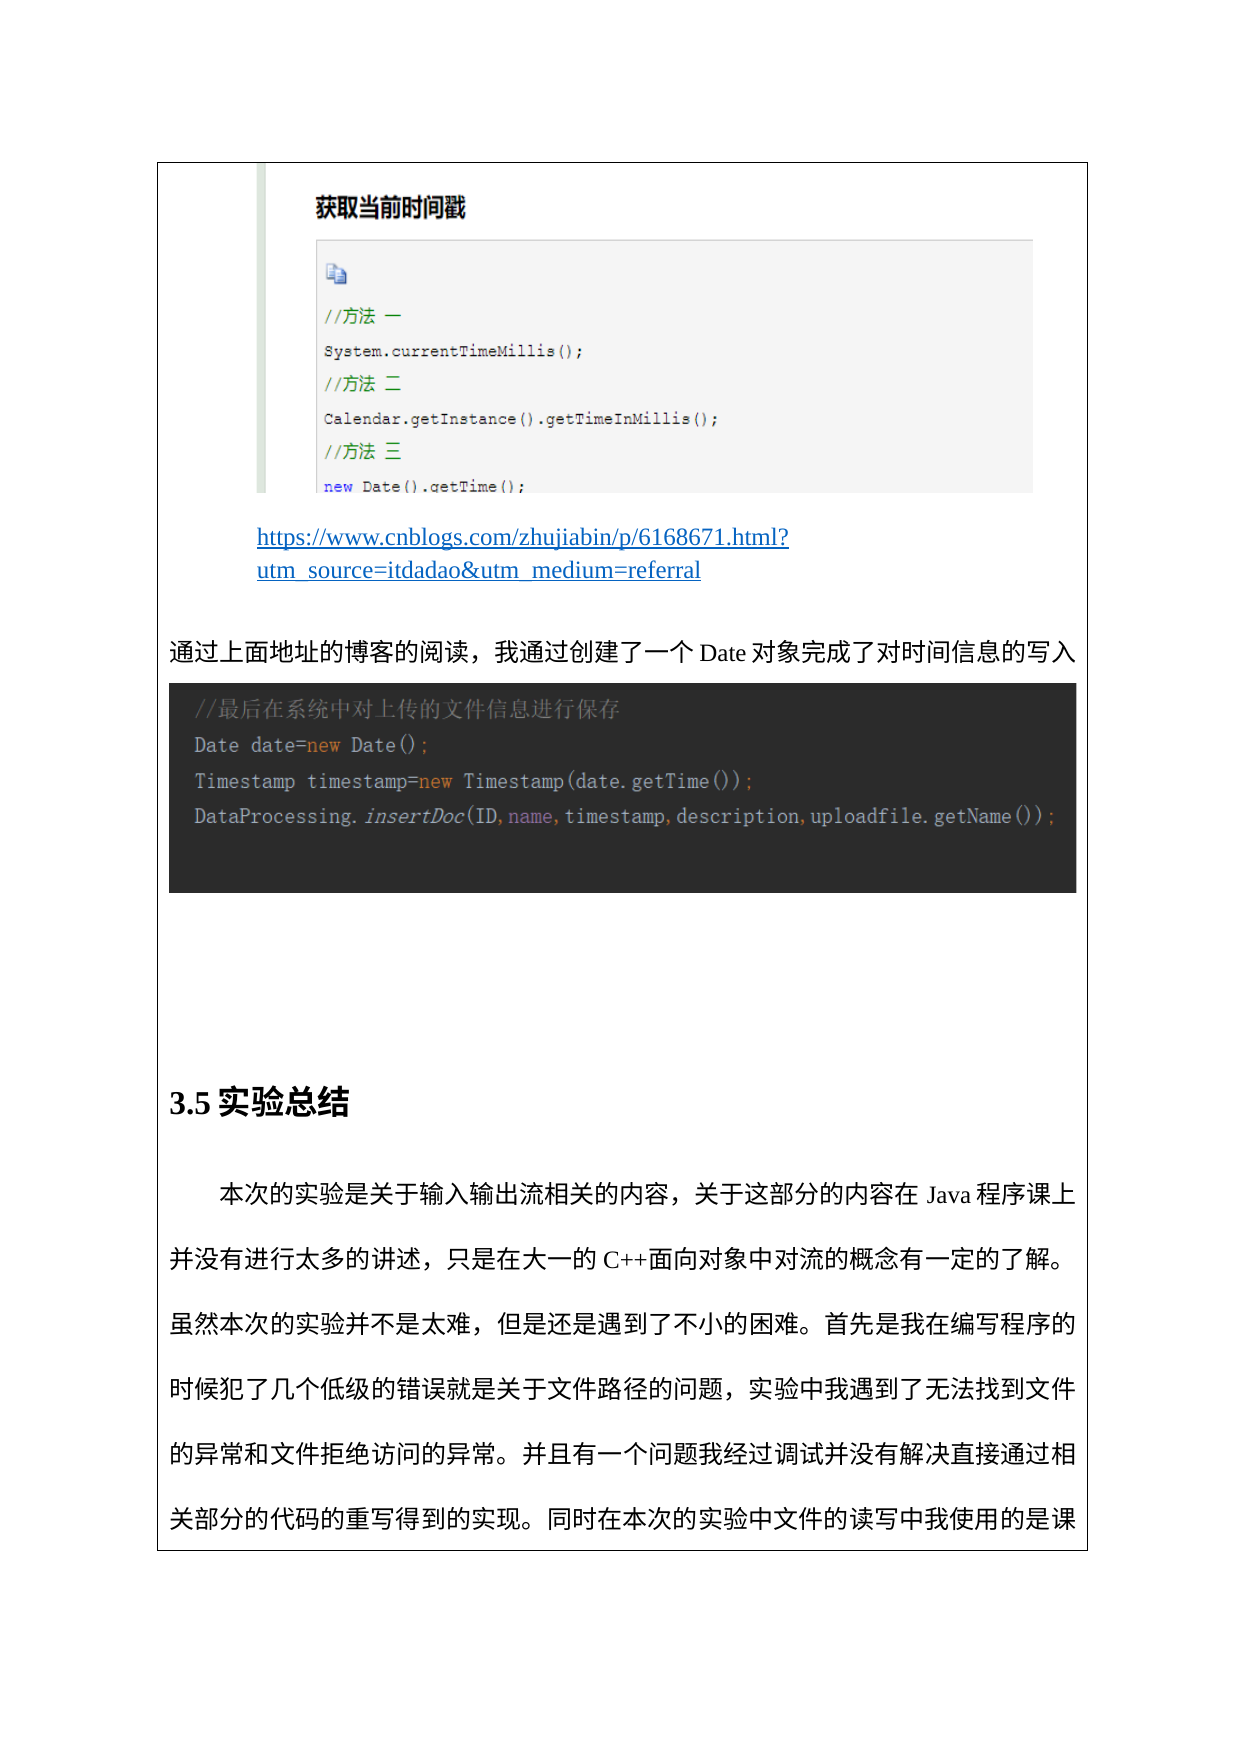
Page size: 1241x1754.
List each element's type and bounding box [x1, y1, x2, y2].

table_header [158, 163, 1087, 1550]
picture [169, 683, 1077, 893]
picture [256, 163, 1033, 493]
